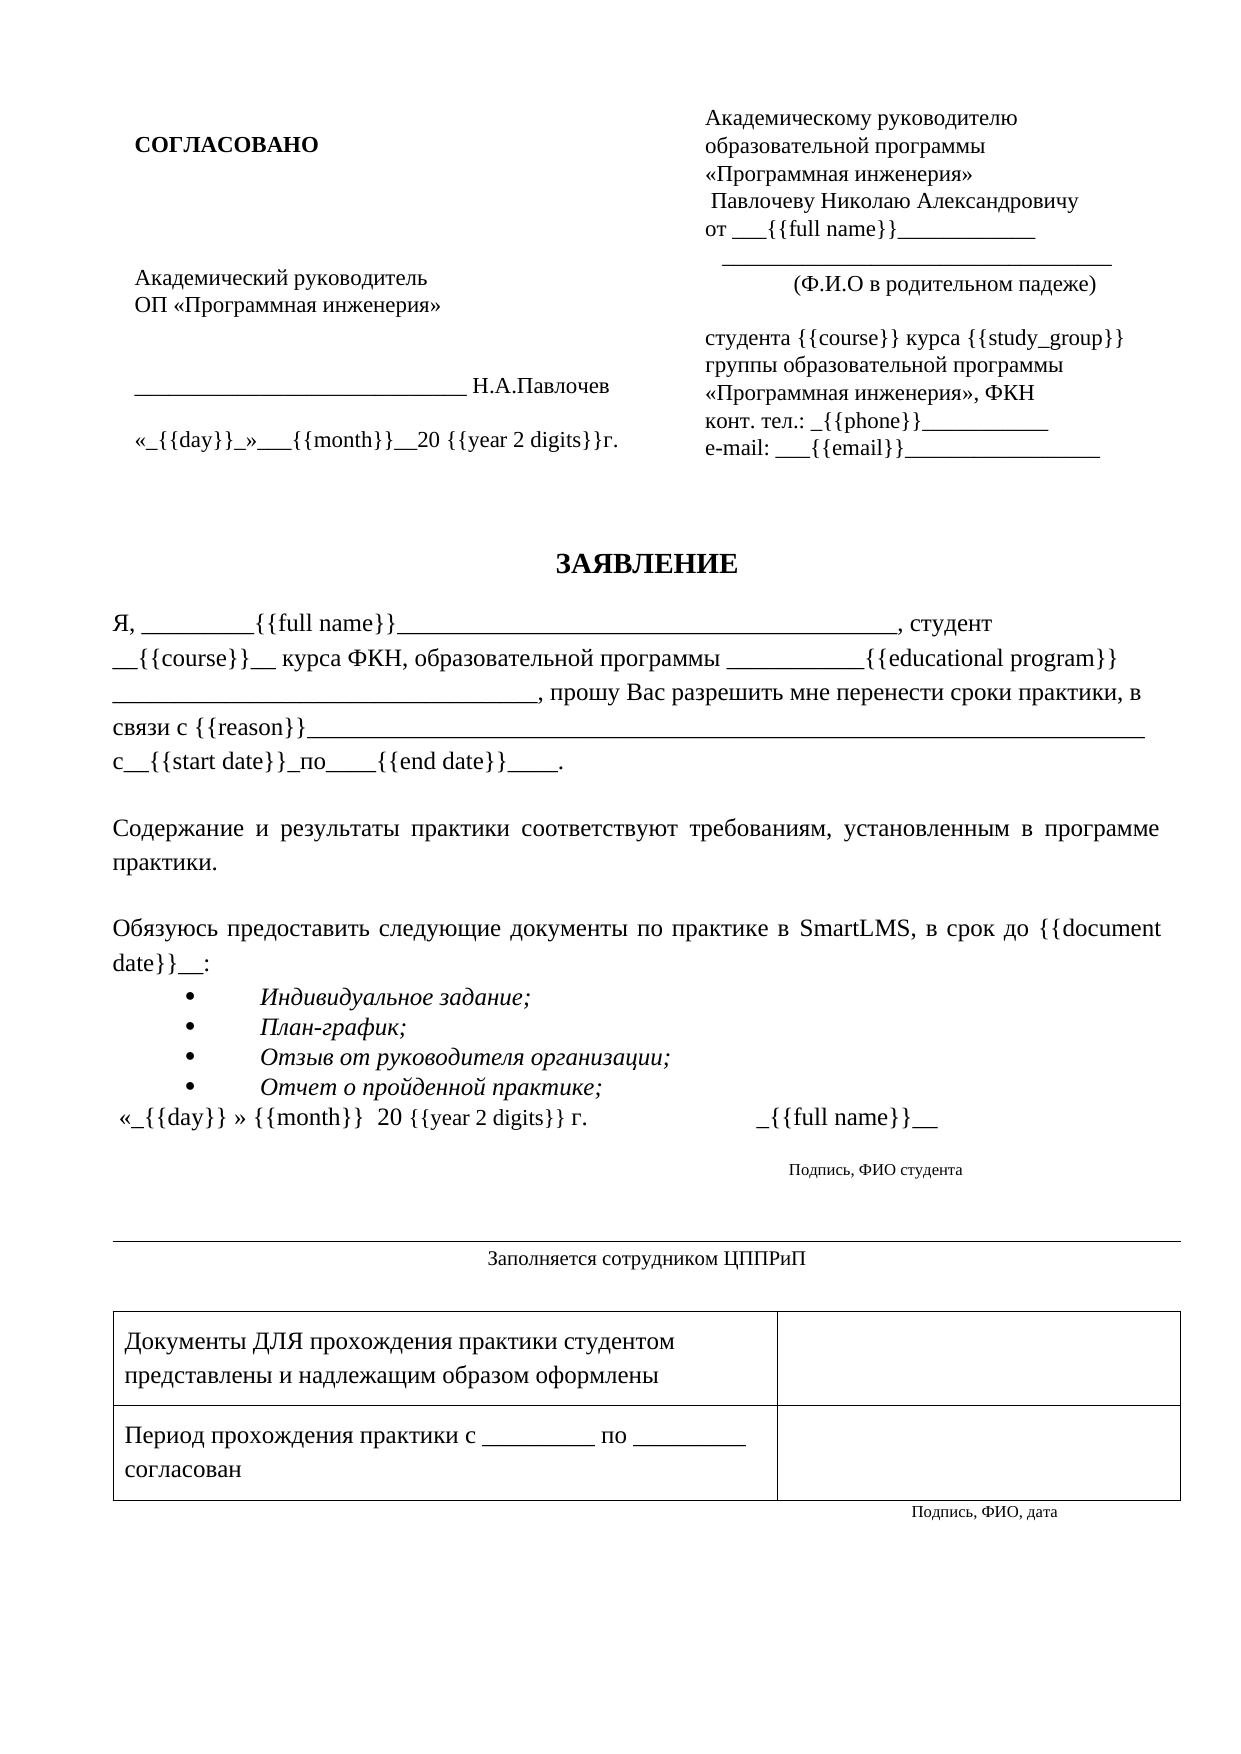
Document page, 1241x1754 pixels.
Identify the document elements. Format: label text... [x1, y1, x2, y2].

list Отзыв от руководителя организации; [112, 1041, 1181, 1071]
list Индивидуальное задание; [112, 981, 1181, 1011]
text Подпись, ФИО, дата [112, 1501, 1057, 1521]
text с__{{start date}}_по____{{end date}}____. [112, 745, 1161, 775]
text Содержание и результаты практики соответствуют требованиям, установленным в программе практики. [112, 811, 1161, 876]
table_cell [778, 1406, 1180, 1500]
table_cell Период прохождения практики с _________ по _________ согласован [114, 1406, 777, 1500]
list Отчет о пройденной практике; [112, 1071, 1181, 1101]
text «_{{day}} » {{month}} 20 {{year 2 digits}} г. _{{full name}}__ [112, 1101, 1181, 1131]
text ЗАЯВЛЕНИЕ [112, 544, 1181, 579]
table_header Документы ДЛЯ прохождения практики студентом представлены и надлежащим образом оформлены [114, 1312, 777, 1405]
text Обязуюсь предоставить следующие документы по практике в SmartLMS, в срок до {{document date}}__: [112, 912, 1161, 977]
table_header [778, 1312, 1180, 1405]
text Заполняется сотрудником ЦППРиП [112, 1242, 1181, 1269]
text Я, _________{{full name}}________________________________________, студент __{{course}}__ курса ФКН, образовательной программы ___________{{educational program}} __________________________________, прошу Вас разрешить мне перенести сроки практики, в связи с {{reason}}___________________________________________________________________ [112, 607, 1161, 740]
table_header Академическому руководителю образовательной программы «Программная инженерия» Павлочеву Николаю Александровичу от ___{{full name}}____________ __________________________________ (Ф.И.О в родительном падеже) студента {{course}} курса {{study_group}} группы образовательной программы «Программная инженерия», ФКН конт. тел.: _{{phone}}___________ e-mail: ___{{email}}_________________ [694, 103, 1181, 487]
table_header СОГЛАСОВАНО Академический руководитель ОП «Программная инженерия» _____________________________ Н.А.Павлочев «_{{day}}_»___{{month}}__20 {{year 2 digits}}г. [123, 103, 694, 487]
list План-график; [112, 1011, 1181, 1041]
text Подпись, ФИО студента [702, 1159, 1181, 1179]
